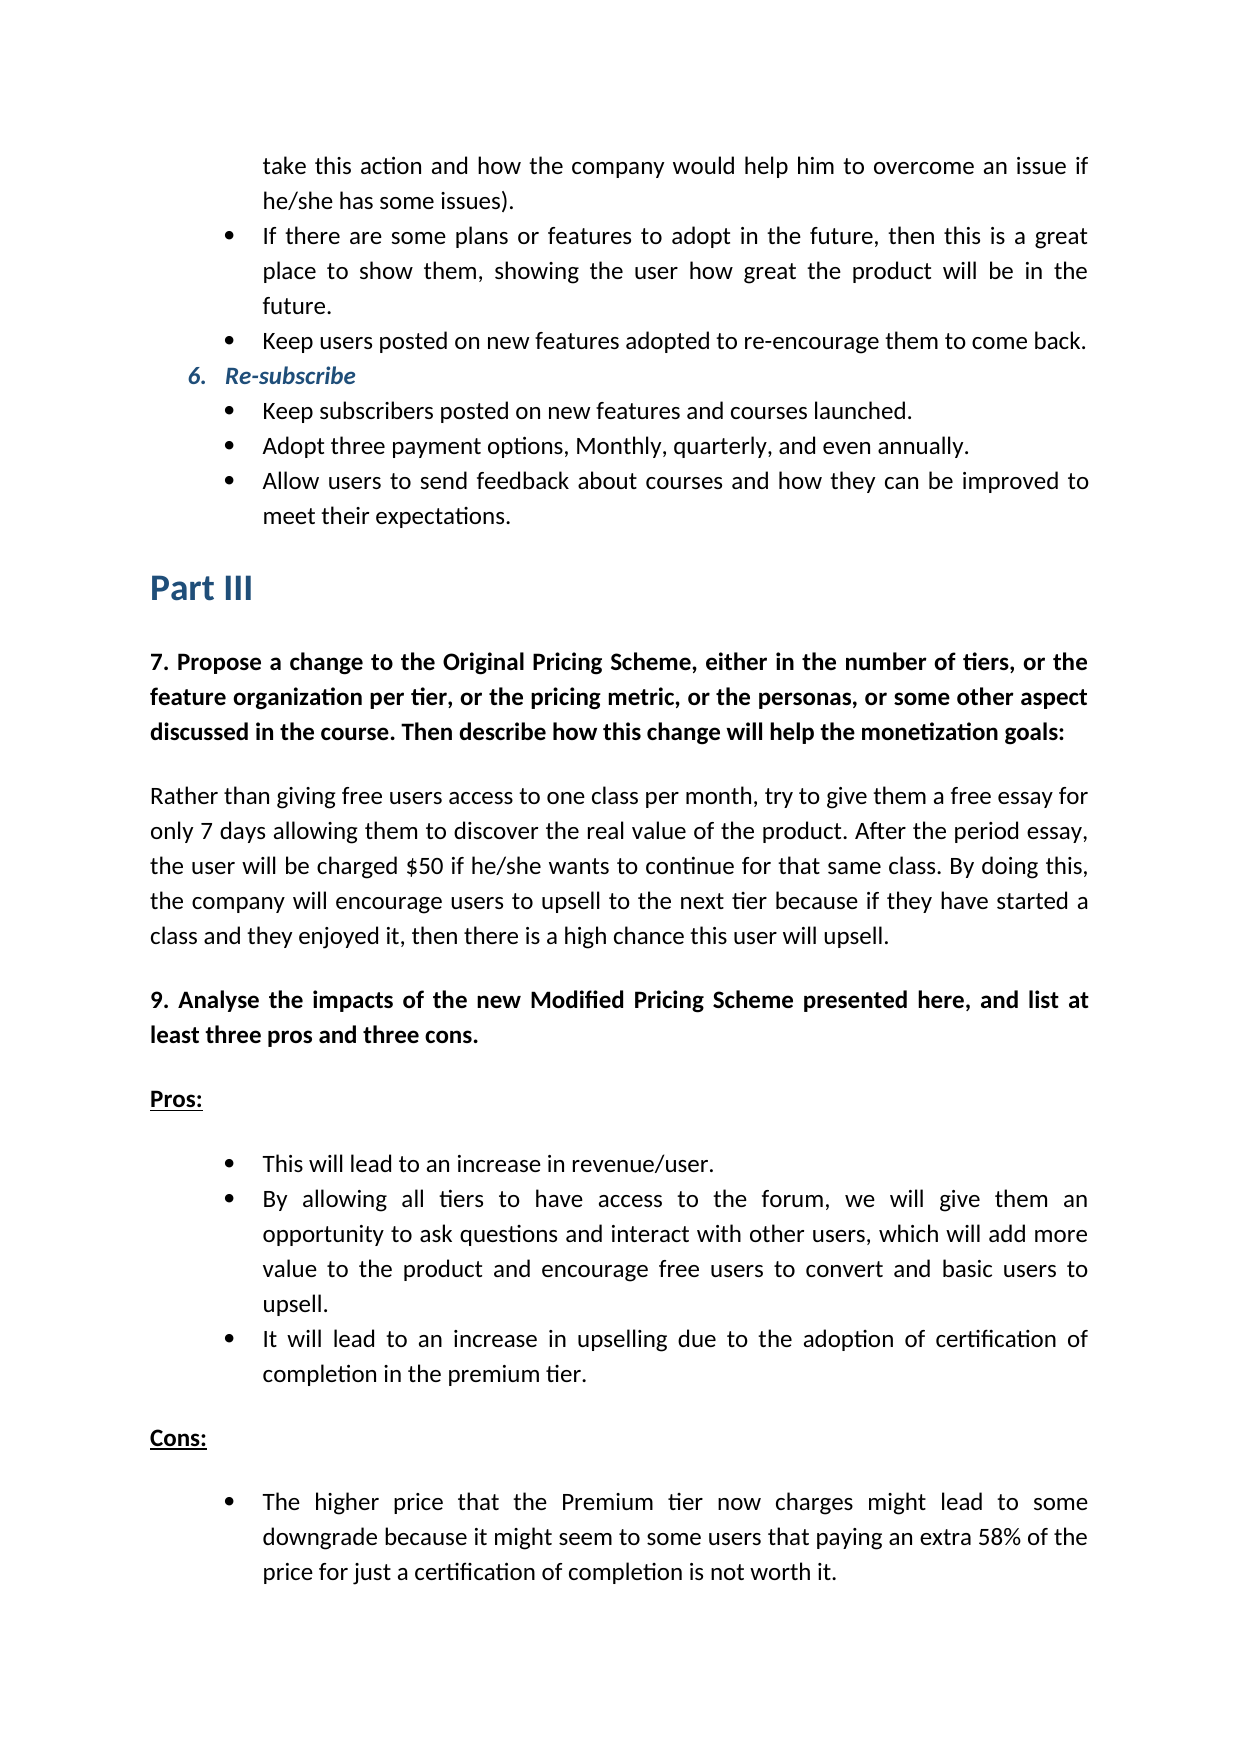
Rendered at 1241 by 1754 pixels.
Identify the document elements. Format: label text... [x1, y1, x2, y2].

list The higher price that the Premium tier now charges might lead to some downgrade because it might seem to some users that paying an extra 58% of the price for just a certification of completion is not worth it. [225, 1486, 1090, 1587]
text 7. Propose a change to the Original Pricing Scheme, either in the number of tiers, or the feature organization per tier, or the pricing metric, or the personas, or some other aspect discussed in the course. Then describe how this change will help the monetization goals: [150, 646, 1090, 747]
list Allow users to send feedback about courses and how they can be improved to meet their expectations. [225, 465, 1090, 531]
list If there are some plans or features to adopt in the future, then this is a great place to show them, showing the user how great the product will be in the future. [225, 220, 1090, 321]
list Keep users posted on new features adopted to re-encourage them to come back. [225, 325, 1090, 356]
list Re-subscribe [187, 360, 1090, 391]
text 9. Analyse the impacts of the new Modified Pricing Scheme presented here, and list at least three pros and three cons. [150, 984, 1090, 1050]
list Keep subscribers posted on new features and courses launched. [225, 395, 1090, 426]
text Pros: [150, 1083, 1090, 1114]
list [225, 150, 1090, 216]
text Part III [150, 564, 1090, 610]
list This will lead to an increase in revenue/user. [225, 1148, 1090, 1178]
list It will lead to an increase in upselling due to the adoption of certification of completion in the premium tier. [225, 1323, 1090, 1388]
list Adopt three payment options, Monthly, quarterly, and even annually. [225, 430, 1090, 461]
text Rather than giving free users access to one class per month, try to give them a free essay for only 7 days allowing them to discover the real value of the product. After the period essay, the user will be charged $50 if he/she wants to continue for that same class. By doing this, the company will encourage users to upsell to the next tier because if they have started a class and they enjoyed it, then there is a high chance this user will upsell. [150, 780, 1090, 951]
list By allowing all tiers to have access to the forum, we will give them an opportunity to ask questions and interact with other users, which will add more value to the product and encourage free users to convert and basic users to upsell. [225, 1183, 1090, 1318]
text Cons: [150, 1422, 1090, 1452]
